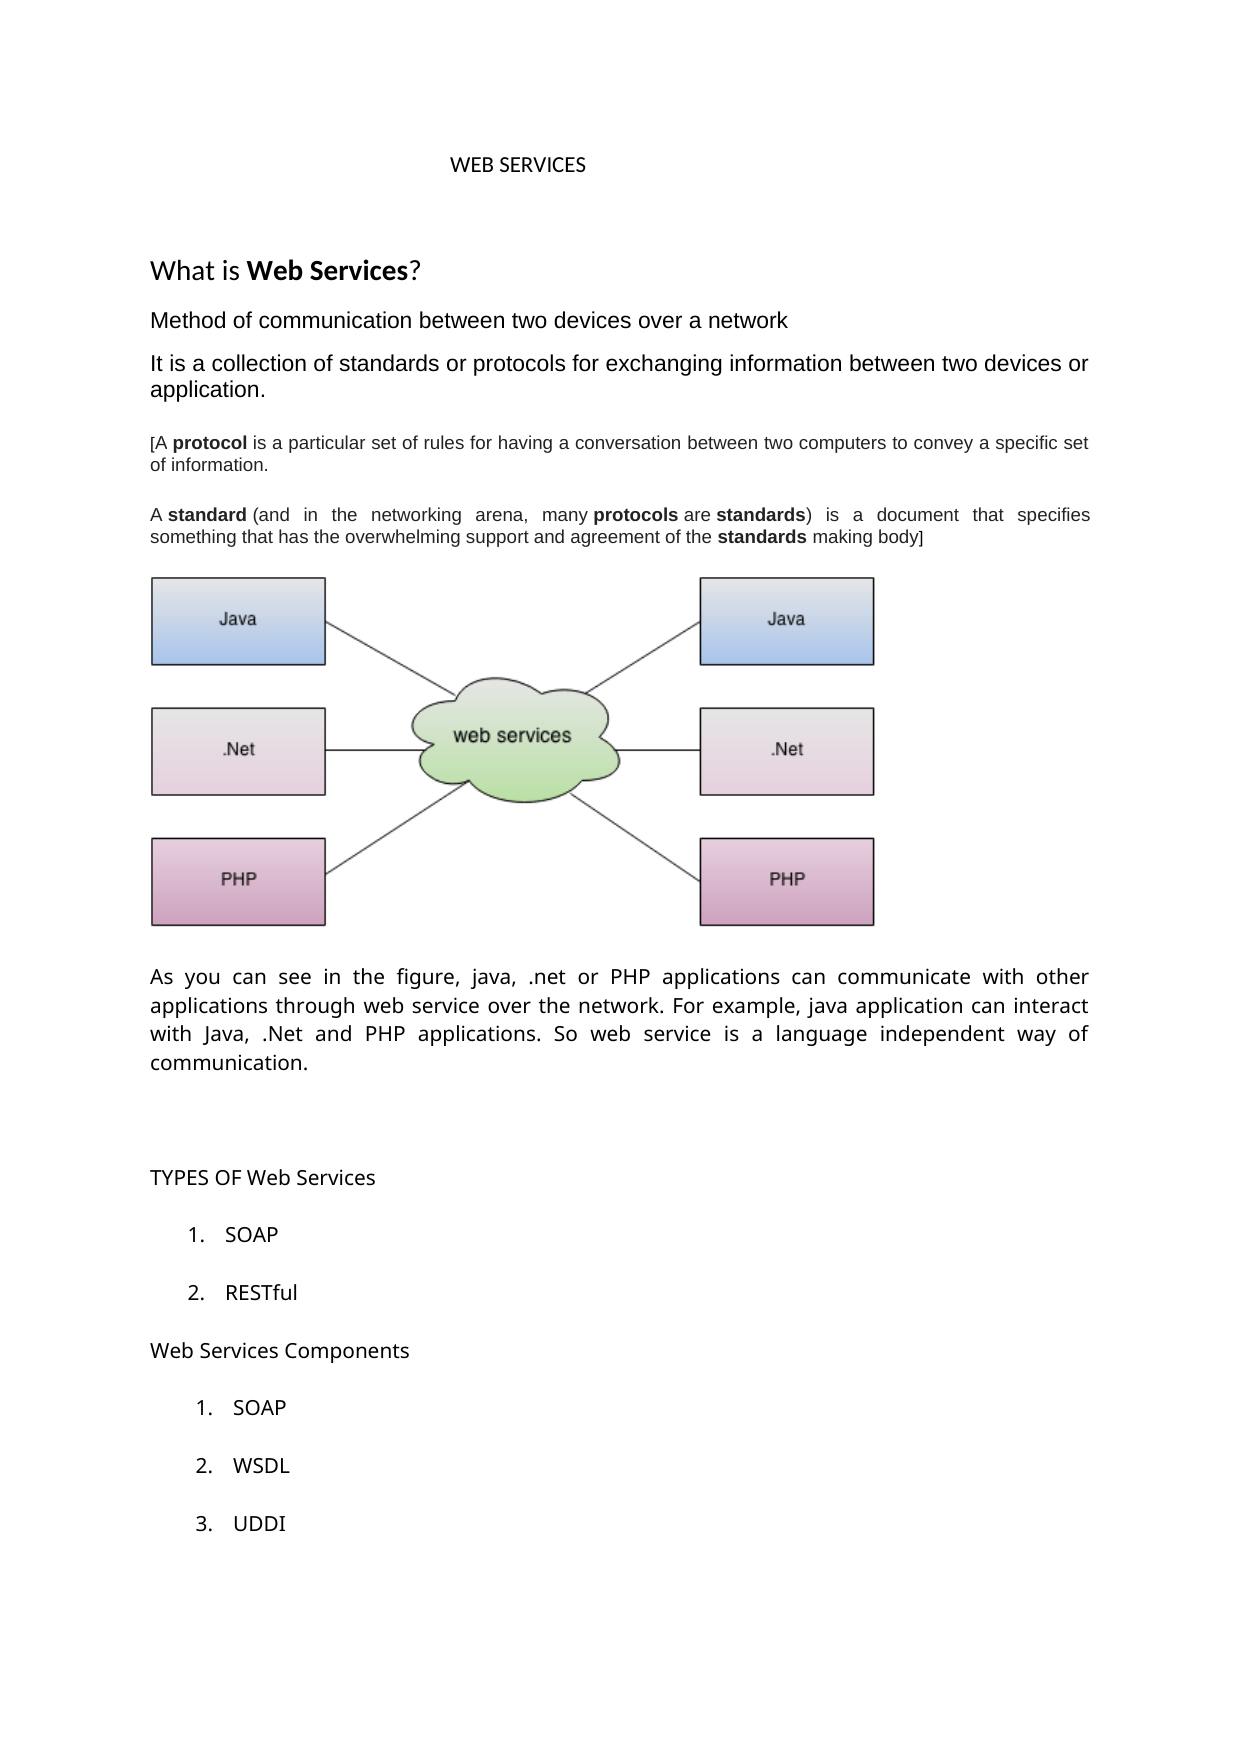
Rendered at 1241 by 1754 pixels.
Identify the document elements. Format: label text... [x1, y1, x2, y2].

picture [150, 576, 876, 932]
text WEB SERVICES [150, 150, 1090, 178]
text It is a collection of standards or protocols for exchanging information between two devices or application. [150, 350, 1090, 403]
list WSDL [195, 1451, 1090, 1479]
text What is Web Services? [150, 252, 1090, 288]
list SOAP [187, 1221, 1090, 1249]
list SOAP [195, 1393, 1090, 1422]
text As you can see in the figure, java, .net or PHP applications can communicate with other applications through web service over the network. For example, java application can interact with Java, .Net and PHP applications. So web service is a language independent way of communication. [150, 962, 1090, 1076]
text Web Services Components [150, 1336, 1090, 1364]
text TYPES OF Web Services [150, 1163, 1090, 1191]
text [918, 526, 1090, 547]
list RESTful [187, 1278, 1090, 1307]
text Method of communication between two devices over a network [150, 307, 1090, 333]
text [A protocol is a particular set of rules for having a conversation between two computers to convey a specific set of information. [150, 432, 1090, 475]
list UDDI [195, 1509, 1090, 1537]
